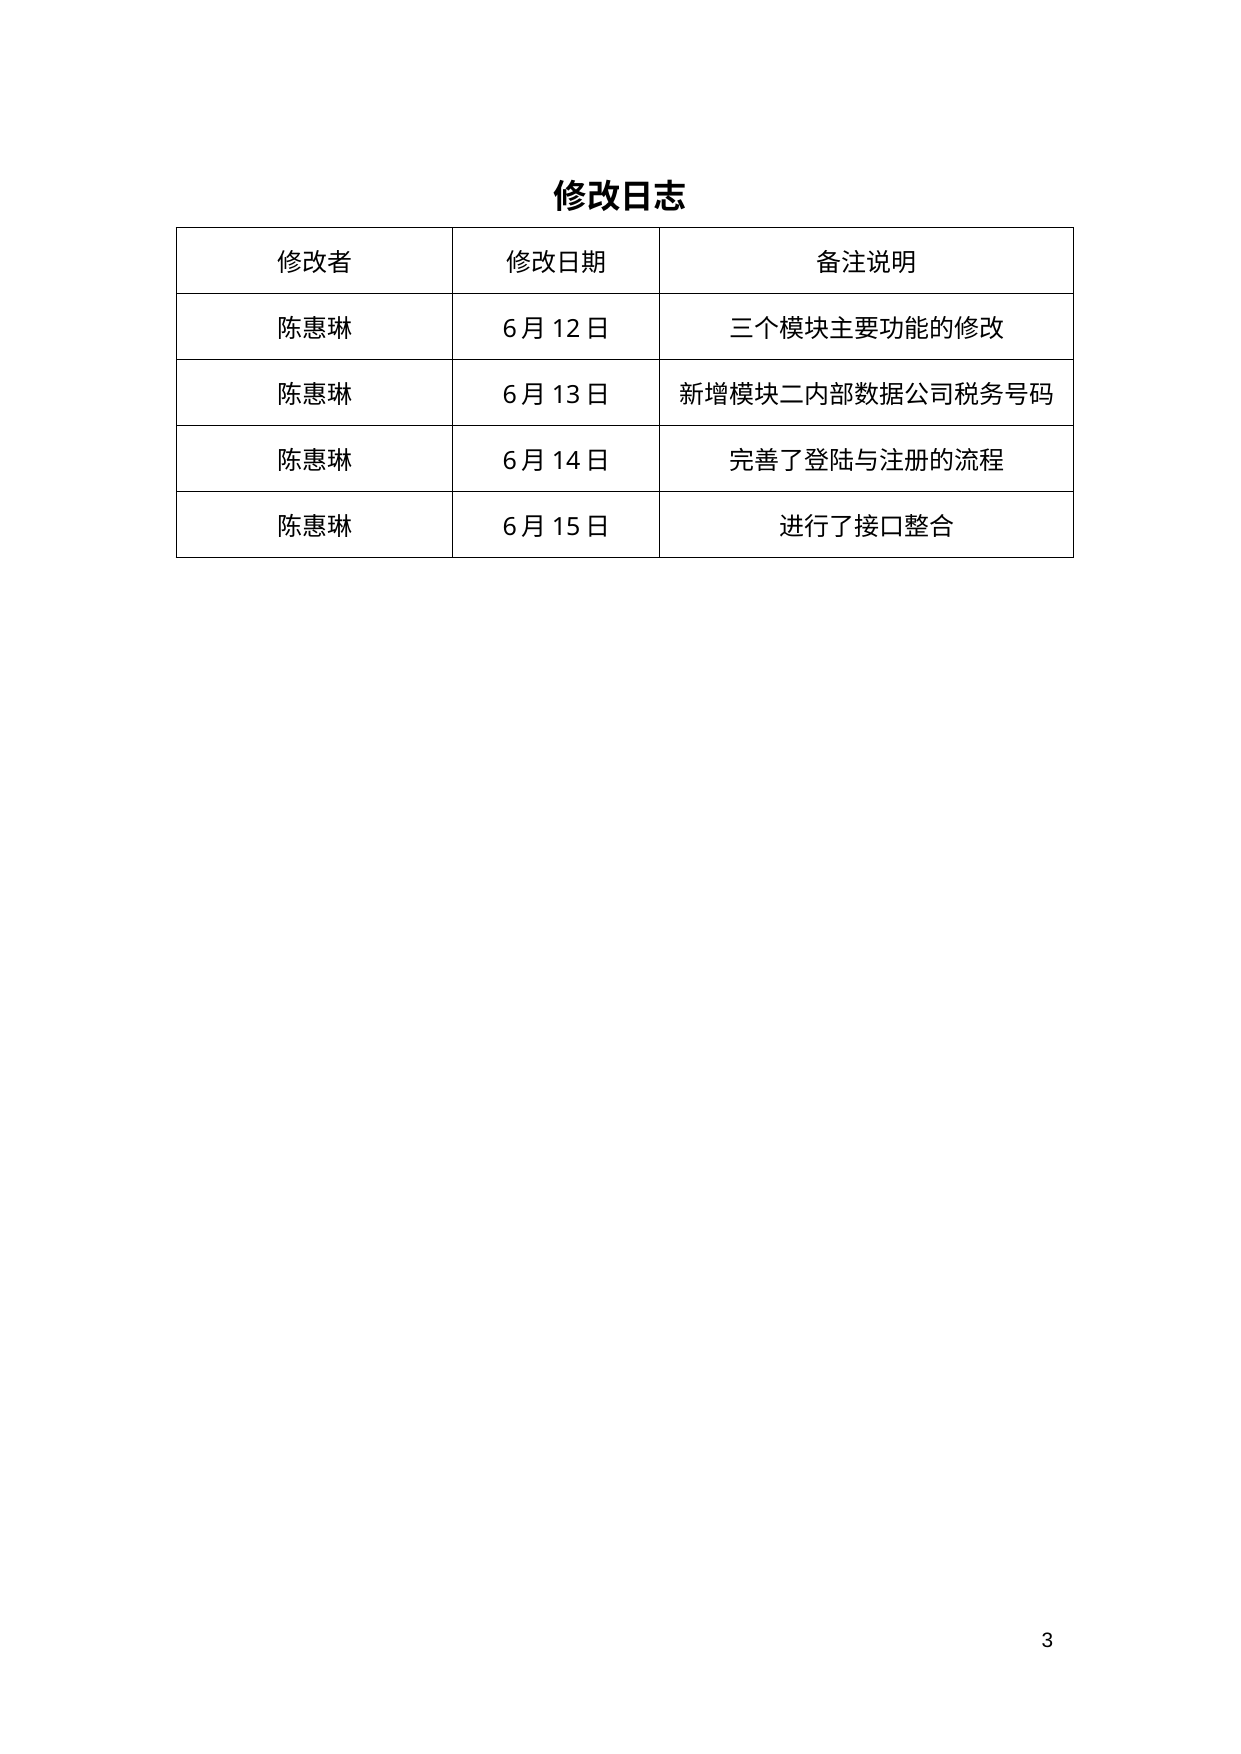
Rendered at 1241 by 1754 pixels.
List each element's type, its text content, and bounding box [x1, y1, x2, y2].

table_cell 新增模块二内部数据公司税务号码 [660, 360, 1073, 425]
table_cell 6月15日 [453, 492, 659, 557]
table_cell 陈惠琳 [177, 492, 452, 557]
table_cell 进行了接口整合 [660, 492, 1073, 557]
table_cell 陈惠琳 [177, 294, 452, 359]
text 修改日志 [187, 162, 1053, 227]
table_cell 三个模块主要功能的修改 [660, 294, 1073, 359]
table_header 修改日期 [453, 228, 659, 293]
table_cell 完善了登陆与注册的流程 [660, 426, 1073, 491]
table_cell 6月14日 [453, 426, 659, 491]
table_cell 6月13日 [453, 360, 659, 425]
table_cell 陈惠琳 [177, 360, 452, 425]
table_cell 6月12日 [453, 294, 659, 359]
table_header 备注说明 [660, 228, 1073, 293]
table_header 修改者 [177, 228, 452, 293]
table_cell 陈惠琳 [177, 426, 452, 491]
